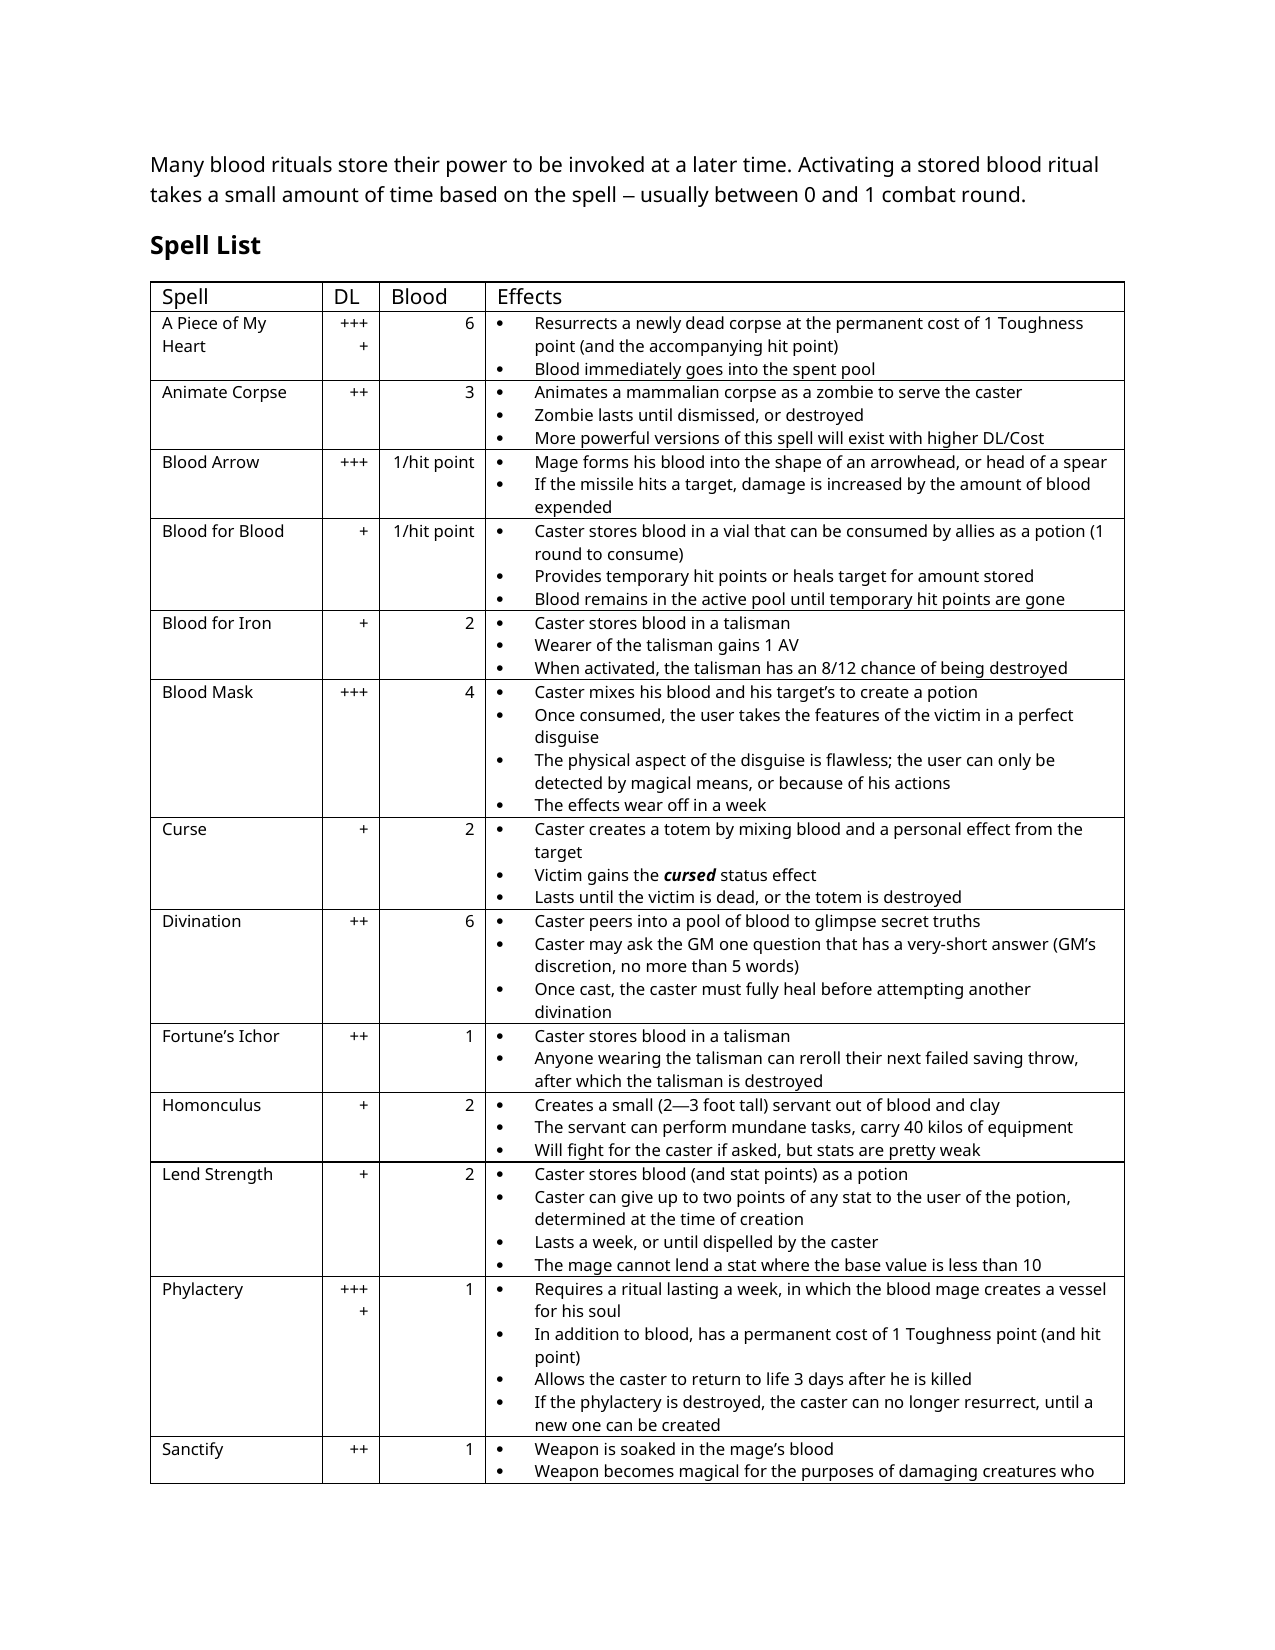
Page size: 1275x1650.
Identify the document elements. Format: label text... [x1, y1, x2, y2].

table_cell Mage forms his blood into the shape of an arrowhead, or head of a spear If the missile hits a target, damage is increased by the amount of blood expended [486, 450, 1124, 518]
table_cell Curse [151, 818, 322, 908]
table_cell Fortune’s Ichor [151, 1024, 322, 1092]
table_cell Blood Arrow [151, 450, 322, 518]
table_cell Divination [151, 910, 322, 1023]
table_cell Lend Strength [151, 1163, 322, 1276]
table_cell Requires a ritual lasting a week, in which the blood mage creates a vessel for his soul In addition to blood, has a permanent cost of 1 Toughness point (and hit point) Allows the caster to return to life 3 days after he is killed If the phylactery is destroyed, the caster can no longer resurrect, until a new one can be created [486, 1277, 1124, 1436]
table_cell Caster peers into a pool of blood to glimpse secret truths Caster may ask the GM one question that has a very-short answer (GM’s discretion, no more than 5 words) Once cast, the caster must fully heal before attempting another divination [486, 910, 1124, 1023]
table_cell Phylactery [151, 1277, 322, 1436]
table_cell 3 [380, 381, 485, 449]
table_cell Blood Mask [151, 680, 322, 817]
table_cell Caster stores blood in a talisman Wearer of the talisman gains 1 AV When activated, the talisman has an 8/12 chance of being destroyed [486, 611, 1124, 679]
table_cell Blood for Iron [151, 611, 322, 679]
table_cell 1 [380, 1277, 485, 1436]
table_cell Sanctify [151, 1437, 322, 1482]
table_cell + [323, 611, 379, 679]
table_cell 2 [380, 1093, 485, 1161]
table_cell 1 [380, 1437, 485, 1482]
text Spell List [150, 228, 1125, 262]
table_cell Blood for Blood [151, 519, 322, 610]
table_cell + [323, 519, 379, 610]
table_cell 2 [380, 1163, 485, 1276]
table_cell Caster stores blood (and stat points) as a potion Caster can give up to two points of any stat to the user of the potion, determined at the time of creation Lasts a week, or until dispelled by the caster The mage cannot lend a stat where the base value is less than 10 [486, 1163, 1124, 1276]
table_header Spell [151, 283, 322, 311]
table_cell +++ [323, 680, 379, 817]
table_cell 1/hit point [380, 450, 485, 518]
table_cell 2 [380, 611, 485, 679]
table_cell +++ [323, 450, 379, 518]
table_cell Caster mixes his blood and his target’s to create a potion Once consumed, the user takes the features of the victim in a perfect disguise The physical aspect of the disguise is flawless; the user can only be detected by magical means, or because of his actions The effects wear off in a week [486, 680, 1124, 817]
table_cell Weapon is soaked in the mage’s blood Weapon becomes magical for the purposes of damaging creatures who are resistant to normal weapons [486, 1437, 1124, 1482]
table_header Blood [380, 283, 485, 311]
table_cell + [323, 818, 379, 908]
table_cell 1/hit point [380, 519, 485, 610]
table_header DL [323, 283, 379, 311]
table_cell A Piece of My Heart [151, 312, 322, 380]
table_cell 2 [380, 818, 485, 908]
table_cell 1 [380, 1024, 485, 1092]
table_cell Homonculus [151, 1093, 322, 1161]
table_cell 6 [380, 312, 485, 380]
table_cell ++++ [323, 312, 379, 380]
table_cell Caster stores blood in a vial that can be consumed by allies as a potion (1 round to consume) Provides temporary hit points or heals target for amount stored Blood remains in the active pool until temporary hit points are gone [486, 519, 1124, 610]
table_cell + [323, 1093, 379, 1161]
table_cell + [323, 1163, 379, 1276]
table_cell Animates a mammalian corpse as a zombie to serve the caster Zombie lasts until dismissed, or destroyed More powerful versions of this spell will exist with higher DL/Cost [486, 381, 1124, 449]
table_cell Caster creates a totem by mixing blood and a personal effect from the target Victim gains the cursed status effect Lasts until the victim is dead, or the totem is destroyed [486, 818, 1124, 908]
table_cell ++ [323, 381, 379, 449]
table_cell ++ [323, 1437, 379, 1482]
table_cell Caster stores blood in a talisman Anyone wearing the talisman can reroll their next failed saving throw, after which the talisman is destroyed [486, 1024, 1124, 1092]
table_cell 4 [380, 680, 485, 817]
text Many blood rituals store their power to be invoked at a later time. Activating a stored blood ritual takes a small amount of time based on the spell – usually between 0 and 1 combat round. [150, 150, 1125, 209]
table_cell Creates a small (2—3 foot tall) servant out of blood and clay The servant can perform mundane tasks, carry 40 kilos of equipment Will fight for the caster if asked, but stats are pretty weak [486, 1093, 1124, 1161]
table_cell ++++ [323, 1277, 379, 1436]
table_cell 6 [380, 910, 485, 1023]
table_cell ++ [323, 1024, 379, 1092]
table_cell ++ [323, 910, 379, 1023]
table_header Effects [486, 283, 1124, 311]
table_cell Animate Corpse [151, 381, 322, 449]
table_cell Resurrects a newly dead corpse at the permanent cost of 1 Toughness point (and the accompanying hit point) Blood immediately goes into the spent pool [486, 312, 1124, 380]
